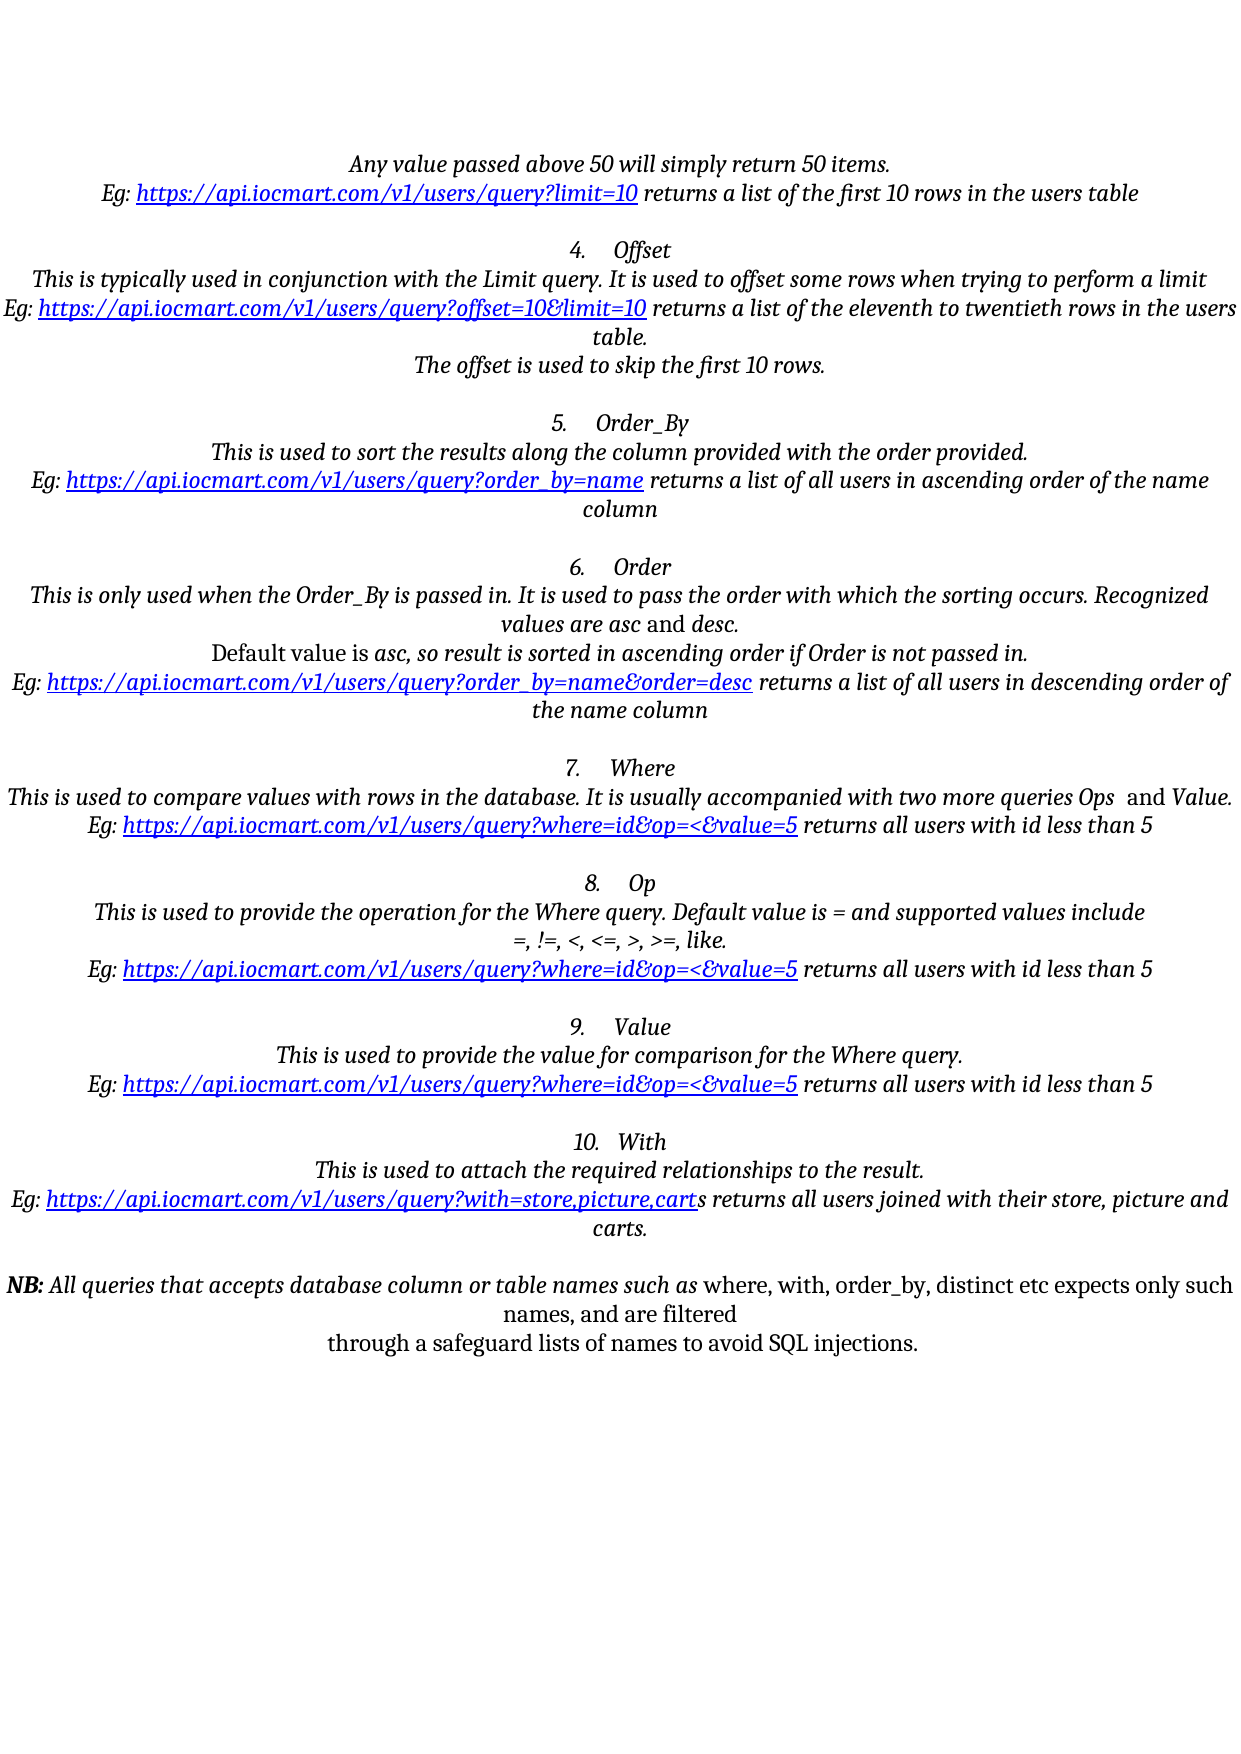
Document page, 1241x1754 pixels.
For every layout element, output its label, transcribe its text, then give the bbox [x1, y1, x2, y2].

list Any value passed above 50 will simply return 50 items. [0, 150, 1240, 179]
list This is typically used in conjunction with the Limit query. It is used to offset some rows when trying to perform a limit [0, 265, 1240, 294]
list This is only used when the Order_By is passed in. It is used to pass the order with which the sorting occurs. Recognized values are asc and desc. [0, 581, 1240, 639]
list This is used to attach the required relationships to the result. [0, 1156, 1240, 1185]
list Order_By [0, 409, 1240, 437]
list Eg: https://api.iocmart.com/v1/users/query?limit=10 returns a list of the first 10 rows in the users table [0, 179, 1240, 207]
list Offset [0, 236, 1240, 265]
list NB: All queries that accepts database column or table names such as where, with, order_by, distinct etc expects only such names, and are filtered [0, 1271, 1240, 1329]
list This is used to compare values with rows in the database. It is usually accompanied with two more queries Ops and Value. [0, 782, 1240, 811]
list Eg: https://api.iocmart.com/v1/users/query?order_by=name&order=desc returns a list of all users in descending order of the name column [0, 667, 1240, 725]
list The offset is used to skip the first 10 rows. [0, 351, 1240, 380]
list This is used to sort the results along the column provided with the order provided. [0, 437, 1240, 466]
list With [0, 1127, 1240, 1156]
list Default value is asc, so result is sorted in ascending order if Order is not passed in. [0, 639, 1240, 667]
list Eg: https://api.iocmart.com/v1/users/query?where=id&op=<&value=5 returns all users with id less than 5 [0, 1070, 1240, 1099]
list This is used to provide the value for comparison for the Where query. [0, 1041, 1240, 1070]
list This is used to provide the operation for the Where query. Default value is = and supported values include [0, 897, 1240, 926]
list Eg: https://api.iocmart.com/v1/users/query?where=id&op=<&value=5 returns all users with id less than 5 [0, 811, 1240, 840]
list =, !=, <, <=, >, >=, like. [0, 926, 1240, 955]
list Op [0, 869, 1240, 897]
list Eg: https://api.iocmart.com/v1/users/query?where=id&op=<&value=5 returns all users with id less than 5 [0, 955, 1240, 984]
list Eg: https://api.iocmart.com/v1/users/query?offset=10&limit=10 returns a list of the eleventh to twentieth rows in the users table. [0, 294, 1240, 351]
list Where [0, 754, 1240, 782]
list Eg: https://api.iocmart.com/v1/users/query?order_by=name returns a list of all users in ascending order of the name column [0, 466, 1240, 524]
list Value [0, 1012, 1240, 1041]
list Eg: https://api.iocmart.com/v1/users/query?with=store,picture,carts returns all users joined with their store, picture and carts. [0, 1185, 1240, 1242]
list Order [0, 552, 1240, 581]
list through a safeguard lists of names to avoid SQL injections. [0, 1329, 1240, 1357]
